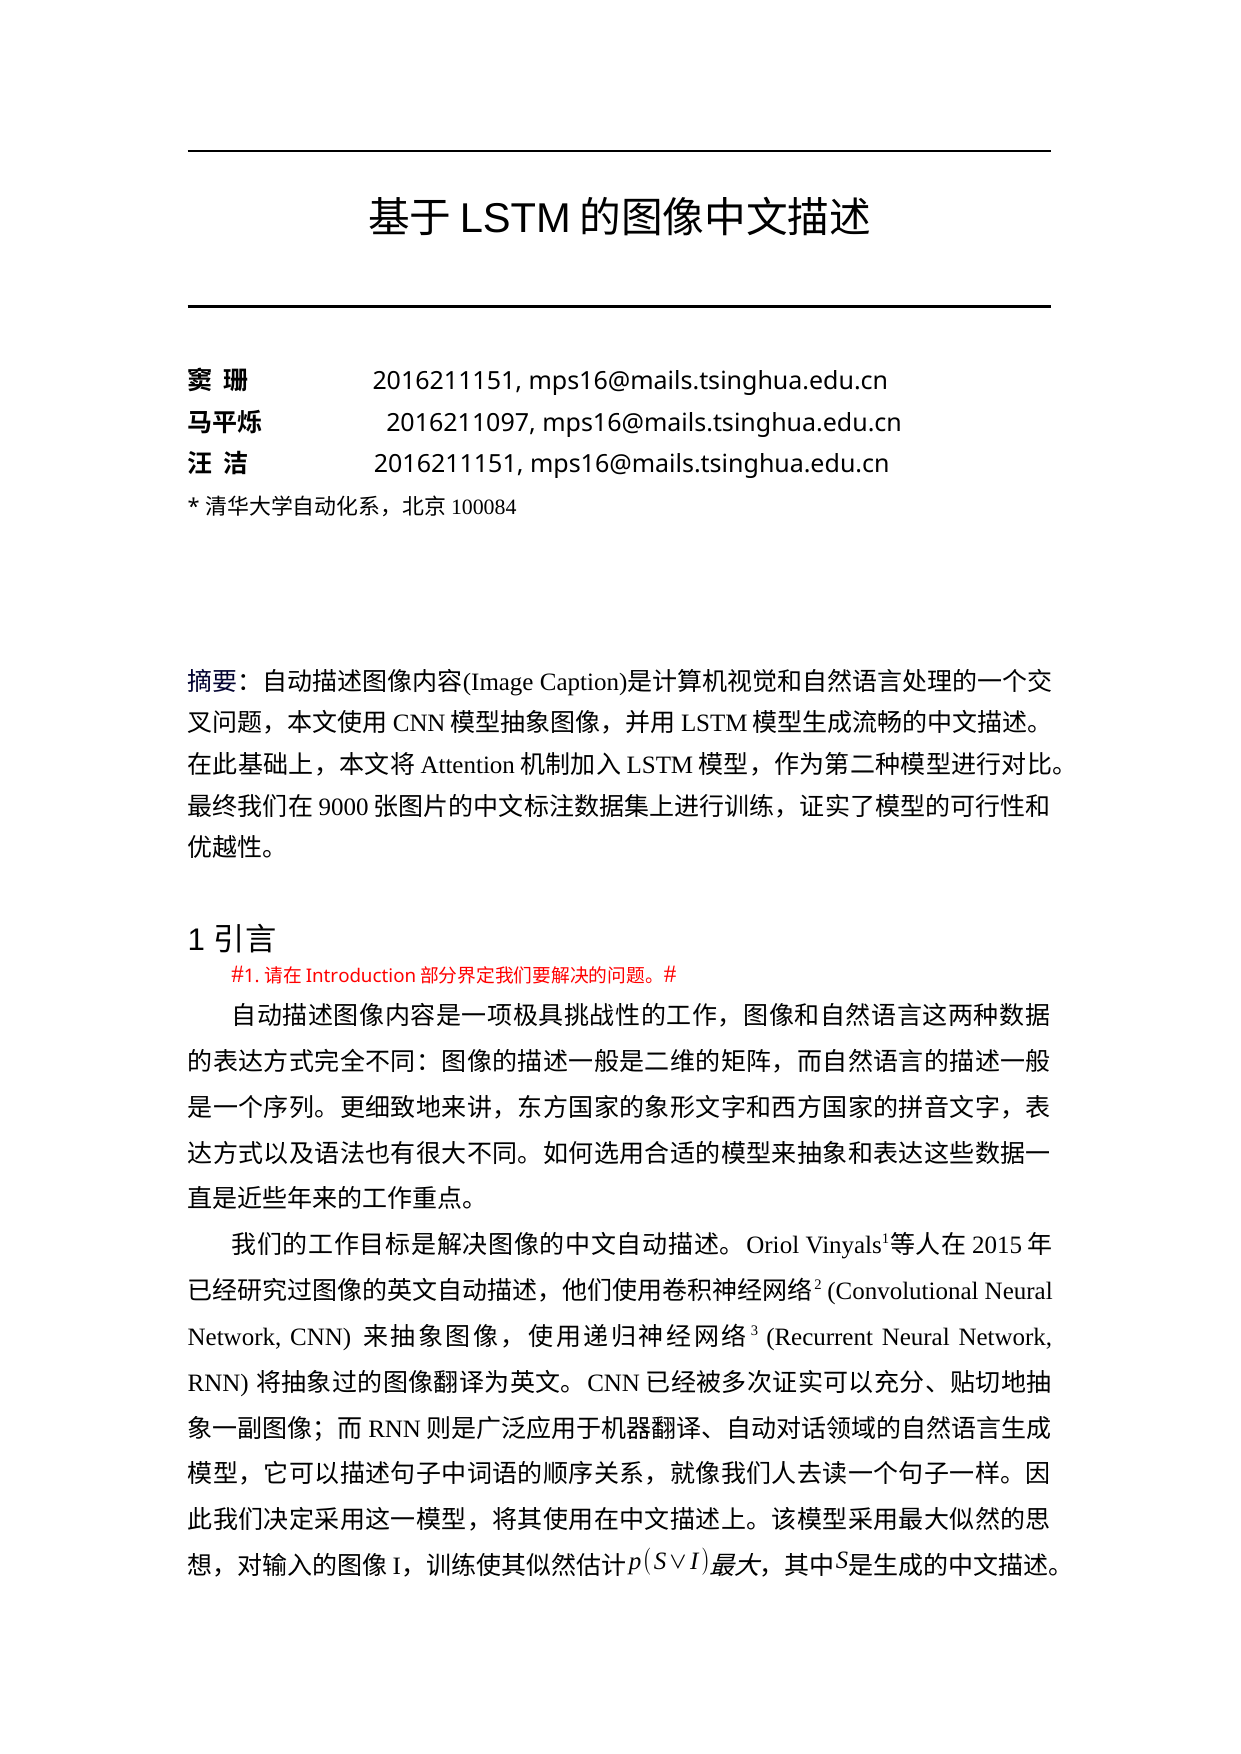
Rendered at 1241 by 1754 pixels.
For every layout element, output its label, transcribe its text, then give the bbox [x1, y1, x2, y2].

text 自动描述图像内容是一项极具挑战性的工作，图像和自然语言这两种数据的表达方式完全不同：图像的描述一般是二维的矩阵，而自然语言的描述一般是一个序列。更细致地来讲，东方国家的象形文字和西方国家的拼音文字，表达方式以及语法也有很大不同。如何选用合适的模型来抽象和表达这些数据一直是近些年来的工作重点。 [187, 988, 1053, 1217]
text * 清华大学自动化系，北京 100084 [187, 481, 1053, 523]
text 汪 洁 2016211151, mps16@mails.tsinghua.edu.cn [187, 439, 1053, 481]
text 窦 珊 2016211151, mps16@mails.tsinghua.edu.cn [187, 356, 1053, 398]
text 摘要：自动描述图像内容(Image Caption)是计算机视觉和自然语言处理的一个交叉问题，本文使用CNN模型抽象图像，并用LSTM模型生成流畅的中文描述。在此基础上，本文将Attention机制加入LSTM模型，作为第二种模型进行对比。最终我们在9000张图片的中文标注数据集上进行训练，证实了模型的可行性和优越性。 [187, 657, 1053, 865]
text 我们的工作目标是解决图像的中文自动描述。Oriol Vinyals等人在2015年已经研究过图像的英文自动描述，他们使用卷积神经网络 (Convolutional Neural Network, CNN) 来抽象图像，使用递归神经网络 (Recurrent Neural Network, RNN) 将抽象过的图像翻译为英文。CNN已经被多次证实可以充分、贴切地抽象一副图像；而RNN则是广泛应用于机器翻译、自动对话领域的自然语言生成模型，它可以描述句子中词语的顺序关系，就像我们人去读一个句子一样。因此我们决定采用这一模型，将其使用在中文描述上。该模型采用最大似然的思想，对输入的图像I，训练使其似然估计最大，其中是生成的中文描述。 [187, 1217, 1053, 1584]
table_header 基于LSTM的图像中文描述 [188, 152, 1051, 305]
text 马平烁 2016211097, mps16@mails.tsinghua.edu.cn [187, 398, 1053, 439]
text #1. 请在Introduction部分界定我们要解决的问题。# [187, 959, 1053, 988]
text 1 引言 [187, 914, 1053, 959]
